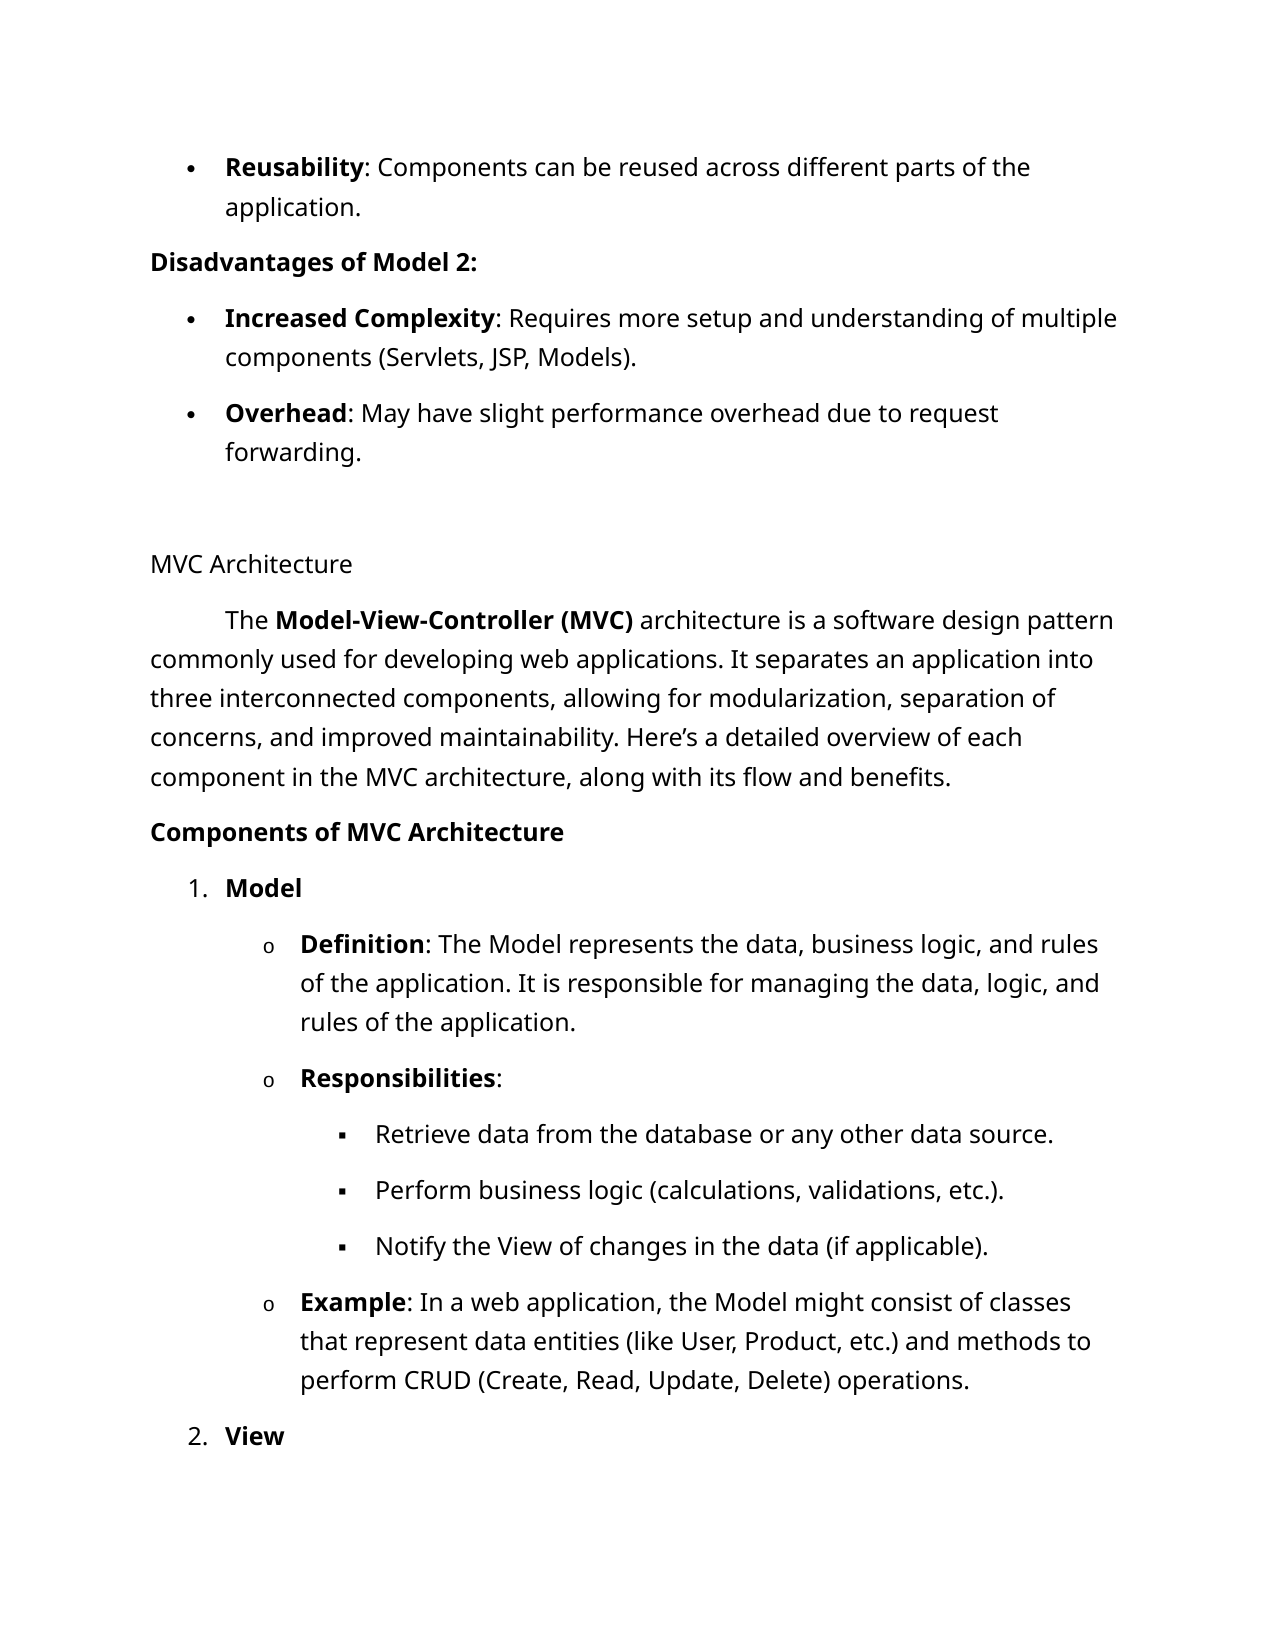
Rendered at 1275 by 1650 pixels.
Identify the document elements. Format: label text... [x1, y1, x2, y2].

list Model [187, 871, 1125, 905]
list Example: In a web application, the Model might consist of classes that represent data entities (like User, Product, etc.) and methods to perform CRUD (Create, Read, Update, Delete) operations. [262, 1284, 1125, 1397]
text Components of MVC Architecture [150, 815, 1125, 849]
text MVC Architecture [150, 547, 1125, 581]
text Disadvantages of Model 2: [150, 245, 1125, 279]
text The Model-View-Controller (MVC) architecture is a software design pattern commonly used for developing web applications. It separates an application into three interconnected components, allowing for modularization, separation of concerns, and improved maintainability. Here’s a detailed overview of each component in the MVC architecture, along with its flow and benefits. [150, 602, 1125, 793]
list Overhead: May have slight performance overhead due to request forwarding. [187, 396, 1125, 469]
list Retrieve data from the database or any other data source. [337, 1117, 1125, 1151]
list Definition: The Model represents the data, business logic, and rules of the application. It is responsible for managing the data, logic, and rules of the application. [262, 927, 1125, 1039]
list View [187, 1418, 1125, 1452]
list Perform business logic (calculations, validations, etc.). [337, 1172, 1125, 1207]
list Responsibilities: [262, 1061, 1125, 1095]
list Reusability: Components can be reused across different parts of the application. [187, 150, 1125, 223]
list Notify the View of changes in the data (if applicable). [337, 1228, 1125, 1262]
list Increased Complexity: Requires more setup and understanding of multiple components (Servlets, JSP, Models). [187, 301, 1125, 374]
